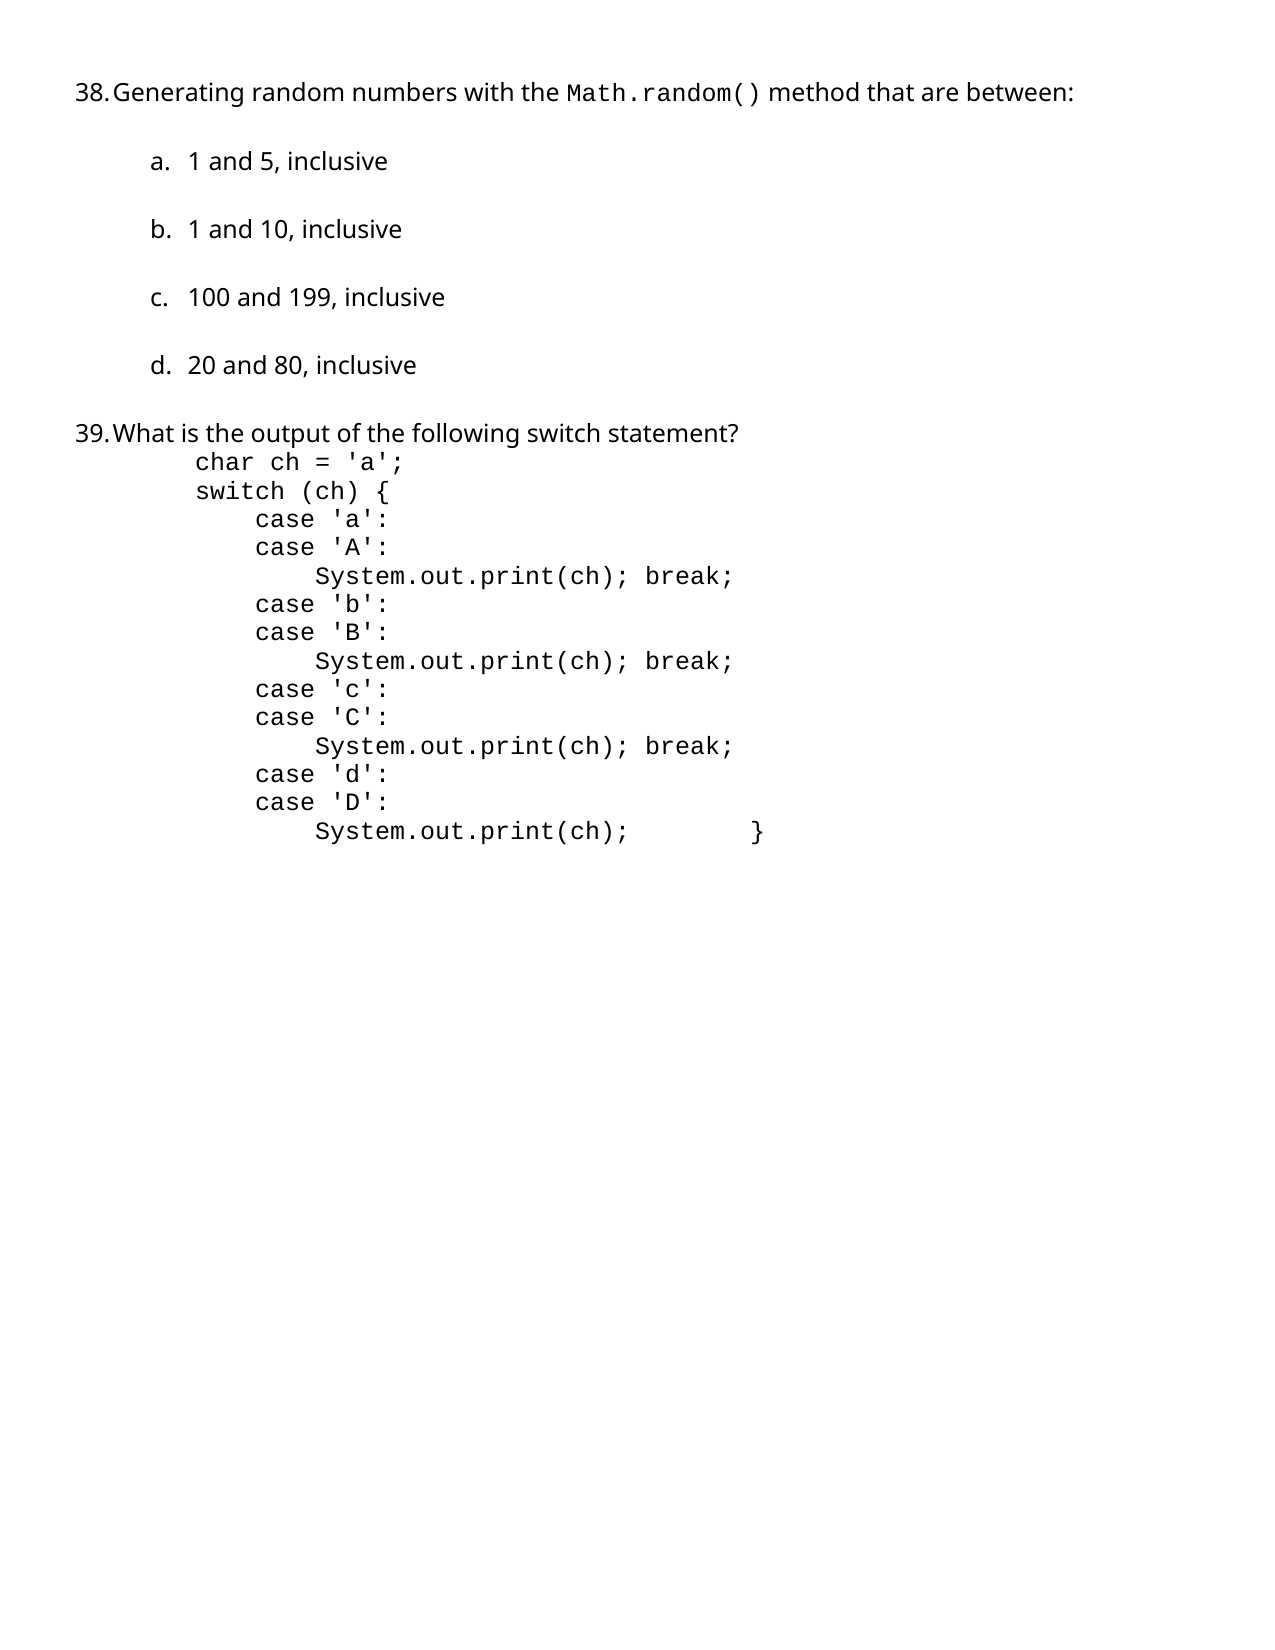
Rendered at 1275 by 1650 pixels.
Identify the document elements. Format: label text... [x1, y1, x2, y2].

text case 'b': [75, 592, 1200, 620]
text case 'd': [75, 762, 1200, 790]
list 1 and 5, inclusive [150, 143, 1200, 177]
list What is the output of the following switch statement? [75, 416, 1200, 450]
list 20 and 80, inclusive [150, 348, 1200, 382]
text System.out.print(ch); } [75, 818, 1200, 847]
text System.out.print(ch); break; [75, 563, 1200, 592]
text case 'c': [75, 677, 1200, 705]
text switch (ch) { [75, 478, 1200, 507]
text case 'A': [75, 535, 1200, 563]
text System.out.print(ch); break; [75, 733, 1200, 762]
text System.out.print(ch); break; [75, 648, 1200, 677]
text case 'a': [75, 507, 1200, 535]
list 100 and 199, inclusive [150, 279, 1200, 314]
text case 'D': [75, 790, 1200, 818]
text case 'B': [75, 620, 1200, 648]
list Generating random numbers with the Math.random() method that are between: [75, 75, 1200, 109]
list 1 and 10, inclusive [150, 211, 1200, 246]
text char ch = 'a'; [75, 450, 1200, 478]
text case 'C': [75, 705, 1200, 733]
